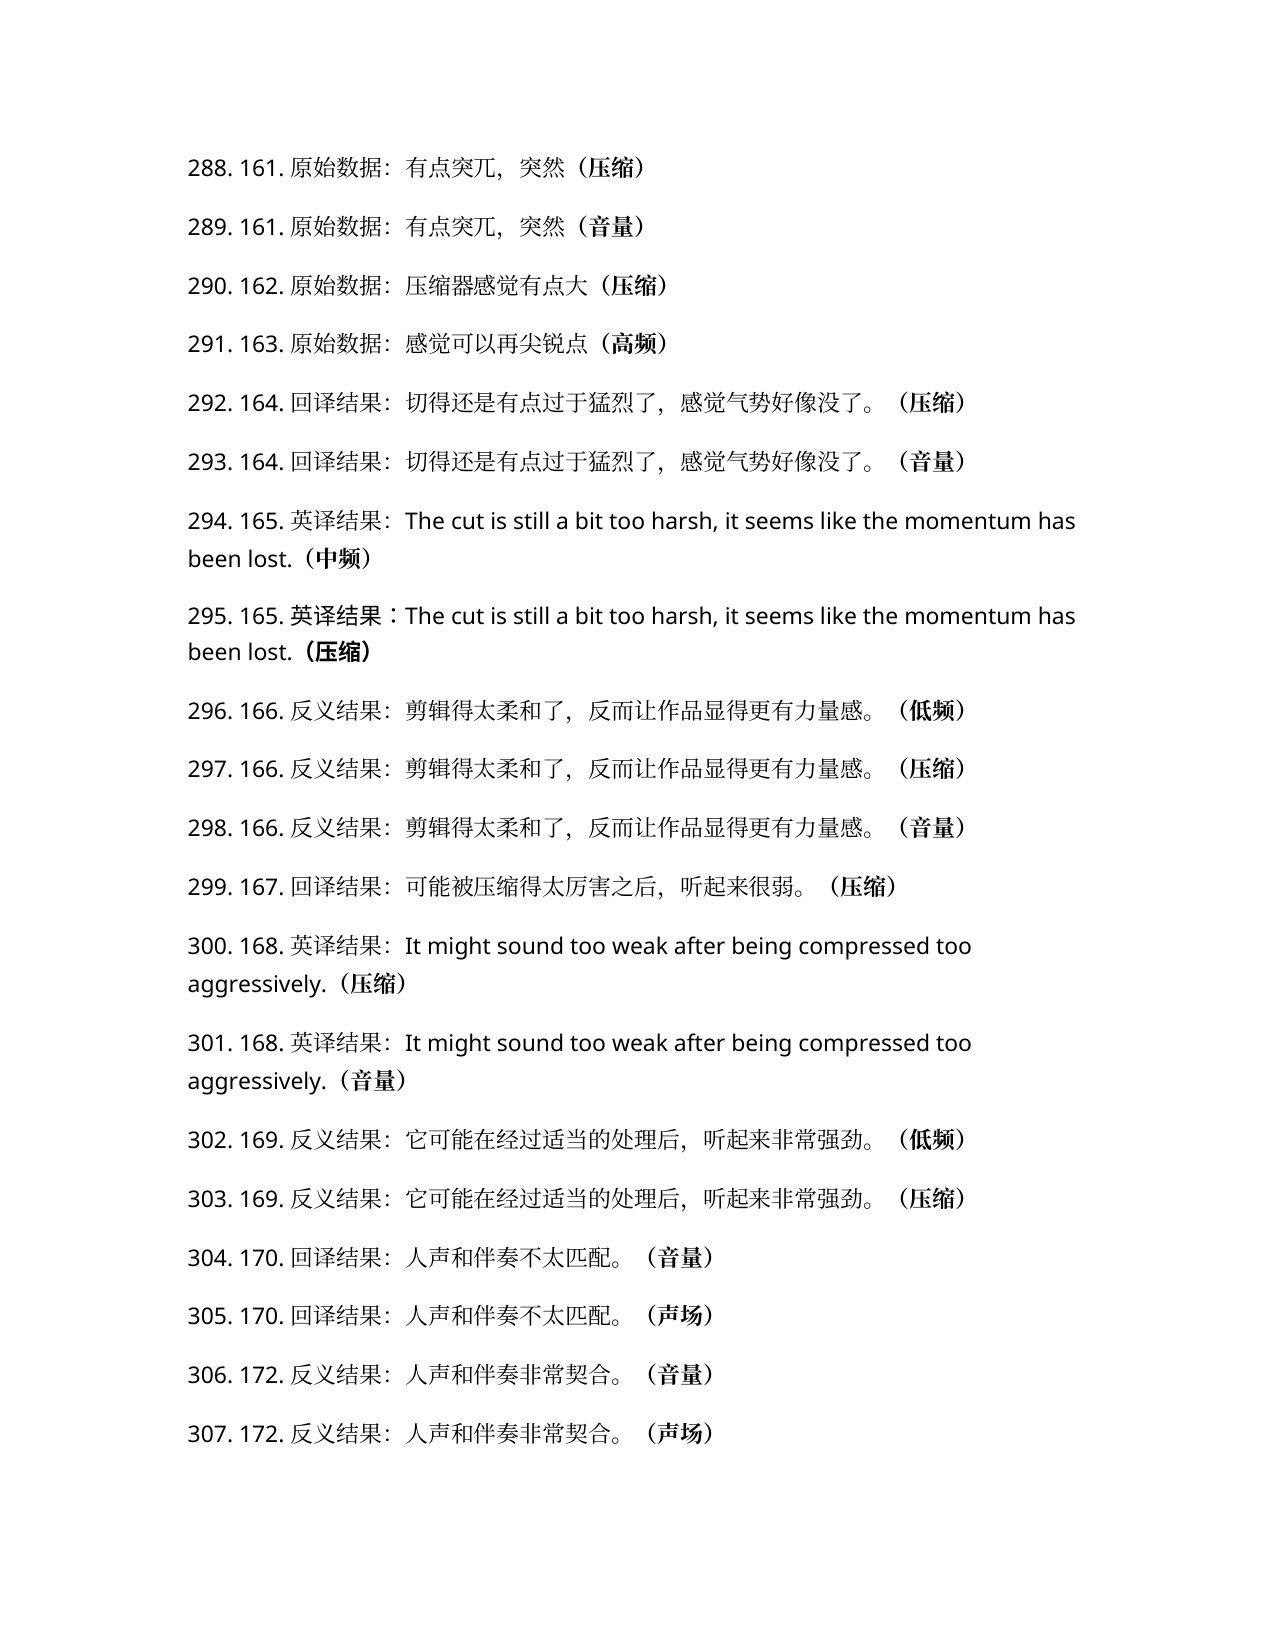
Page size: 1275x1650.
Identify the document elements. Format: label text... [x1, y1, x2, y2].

text 290. 162. 原始数据：压缩器感觉有点大（压缩） [187, 268, 1087, 301]
text 299. 167. 回译结果：可能被压缩得太厉害之后，听起来很弱。（压缩） [187, 869, 1087, 902]
text 297. 166. 反义结果：剪辑得太柔和了，反而让作品显得更有力量感。（压缩） [187, 752, 1087, 785]
text 298. 166. 反义结果：剪辑得太柔和了，反而让作品显得更有力量感。（音量） [187, 810, 1087, 843]
text 301. 168. 英译结果：It might sound too weak after being compressed too aggressively.（音量） [187, 1025, 1087, 1096]
text 307. 172. 反义结果：人声和伴奏非常契合。（声场） [187, 1416, 1087, 1449]
text 303. 169. 反义结果：它可能在经过适当的处理后，听起来非常强劲。（压缩） [187, 1181, 1087, 1214]
text 304. 170. 回译结果：人声和伴奏不太匹配。（音量） [187, 1239, 1087, 1273]
text 302. 169. 反义结果：它可能在经过适当的处理后，听起来非常强劲。（低频） [187, 1122, 1087, 1155]
text 289. 161. 原始数据：有点突兀，突然（音量） [187, 209, 1087, 242]
text 293. 164. 回译结果：切得还是有点过于猛烈了，感觉气势好像没了。（音量） [187, 444, 1087, 477]
text 288. 161. 原始数据：有点突兀，突然（压缩） [187, 150, 1087, 183]
text 296. 166. 反义结果：剪辑得太柔和了，反而让作品显得更有力量感。（低频） [187, 693, 1087, 726]
text 295. 165. 英译结果：The cut is still a bit too harsh, it seems like the momentum has been lost.（压缩） [187, 600, 1087, 667]
text 306. 172. 反义结果：人声和伴奏非常契合。（音量） [187, 1357, 1087, 1390]
text 291. 163. 原始数据：感觉可以再尖锐点（高频） [187, 327, 1087, 360]
text 305. 170. 回译结果：人声和伴奏不太匹配。（声场） [187, 1298, 1087, 1332]
text 300. 168. 英译结果：It might sound too weak after being compressed too aggressively.（压缩） [187, 928, 1087, 999]
text 292. 164. 回译结果：切得还是有点过于猛烈了，感觉气势好像没了。（压缩） [187, 385, 1087, 418]
text 294. 165. 英译结果：The cut is still a bit too harsh, it seems like the momentum has been lost.（中频） [187, 503, 1087, 574]
